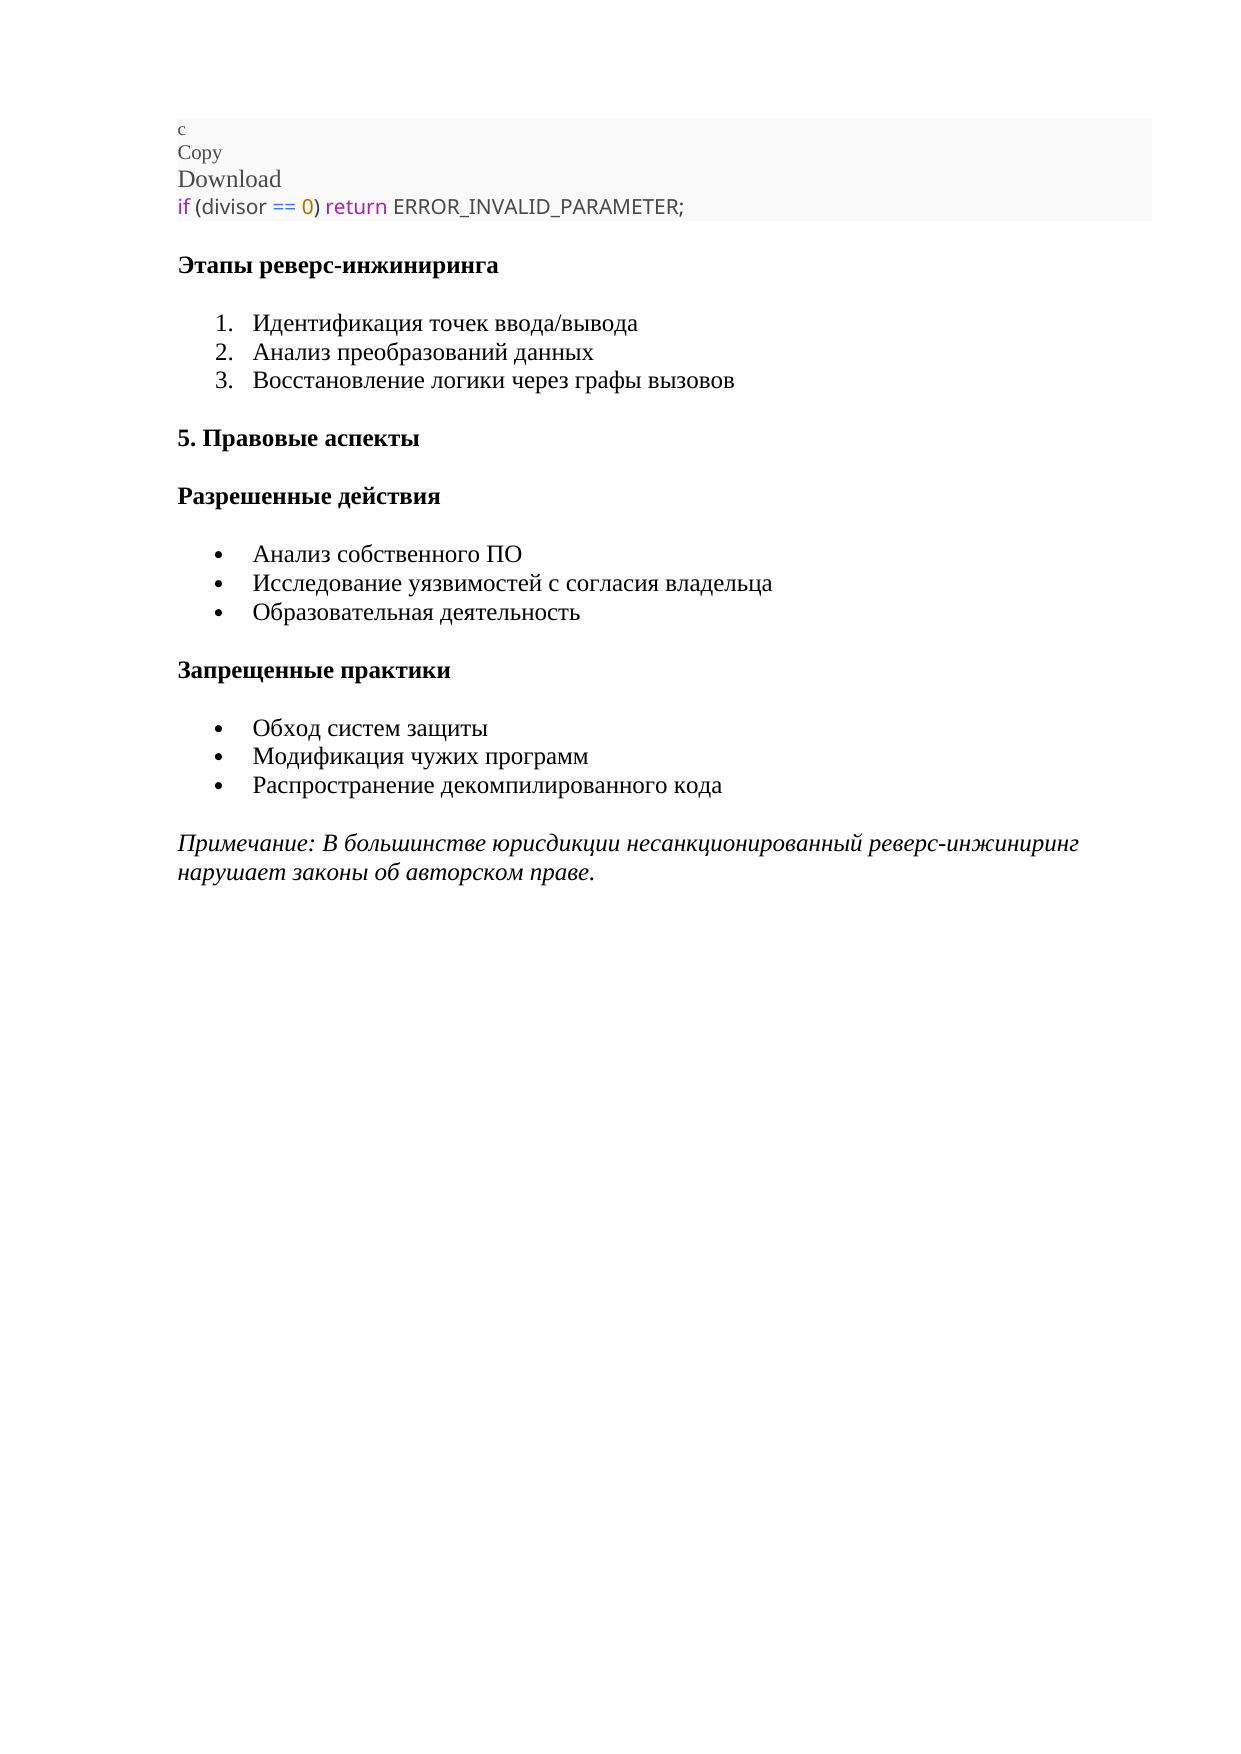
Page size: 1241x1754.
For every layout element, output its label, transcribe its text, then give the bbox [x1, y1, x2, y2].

text Разрешенные действия [177, 481, 1152, 510]
list Восстановление логики через графы вызовов [215, 366, 1152, 394]
text 5. Правовые аспекты [177, 423, 1152, 452]
text Этапы реверс-инжиниринга [177, 250, 1152, 279]
text Download [177, 164, 1152, 192]
list Модификация чужих программ [215, 741, 1152, 770]
list Идентификация точек ввода/вывода [215, 308, 1152, 337]
list Анализ преобразований данных [215, 337, 1152, 366]
list Образовательная деятельность [215, 597, 1152, 626]
text Примечание: В большинстве юрисдикции несанкционированный реверс-инжиниринг нарушает законы об авторском праве. [177, 828, 1152, 886]
text c [177, 118, 1152, 140]
text Copy [177, 140, 1152, 164]
list Анализ собственного ПО [215, 539, 1152, 568]
text Запрещенные практики [177, 655, 1152, 683]
list Распространение декомпилированного кода [215, 770, 1152, 799]
list Обход систем защиты [215, 713, 1152, 741]
list Исследование уязвимостей с согласия владельца [215, 568, 1152, 597]
text if (divisor == 0) return ERROR_INVALID_PARAMETER; [177, 192, 1152, 221]
